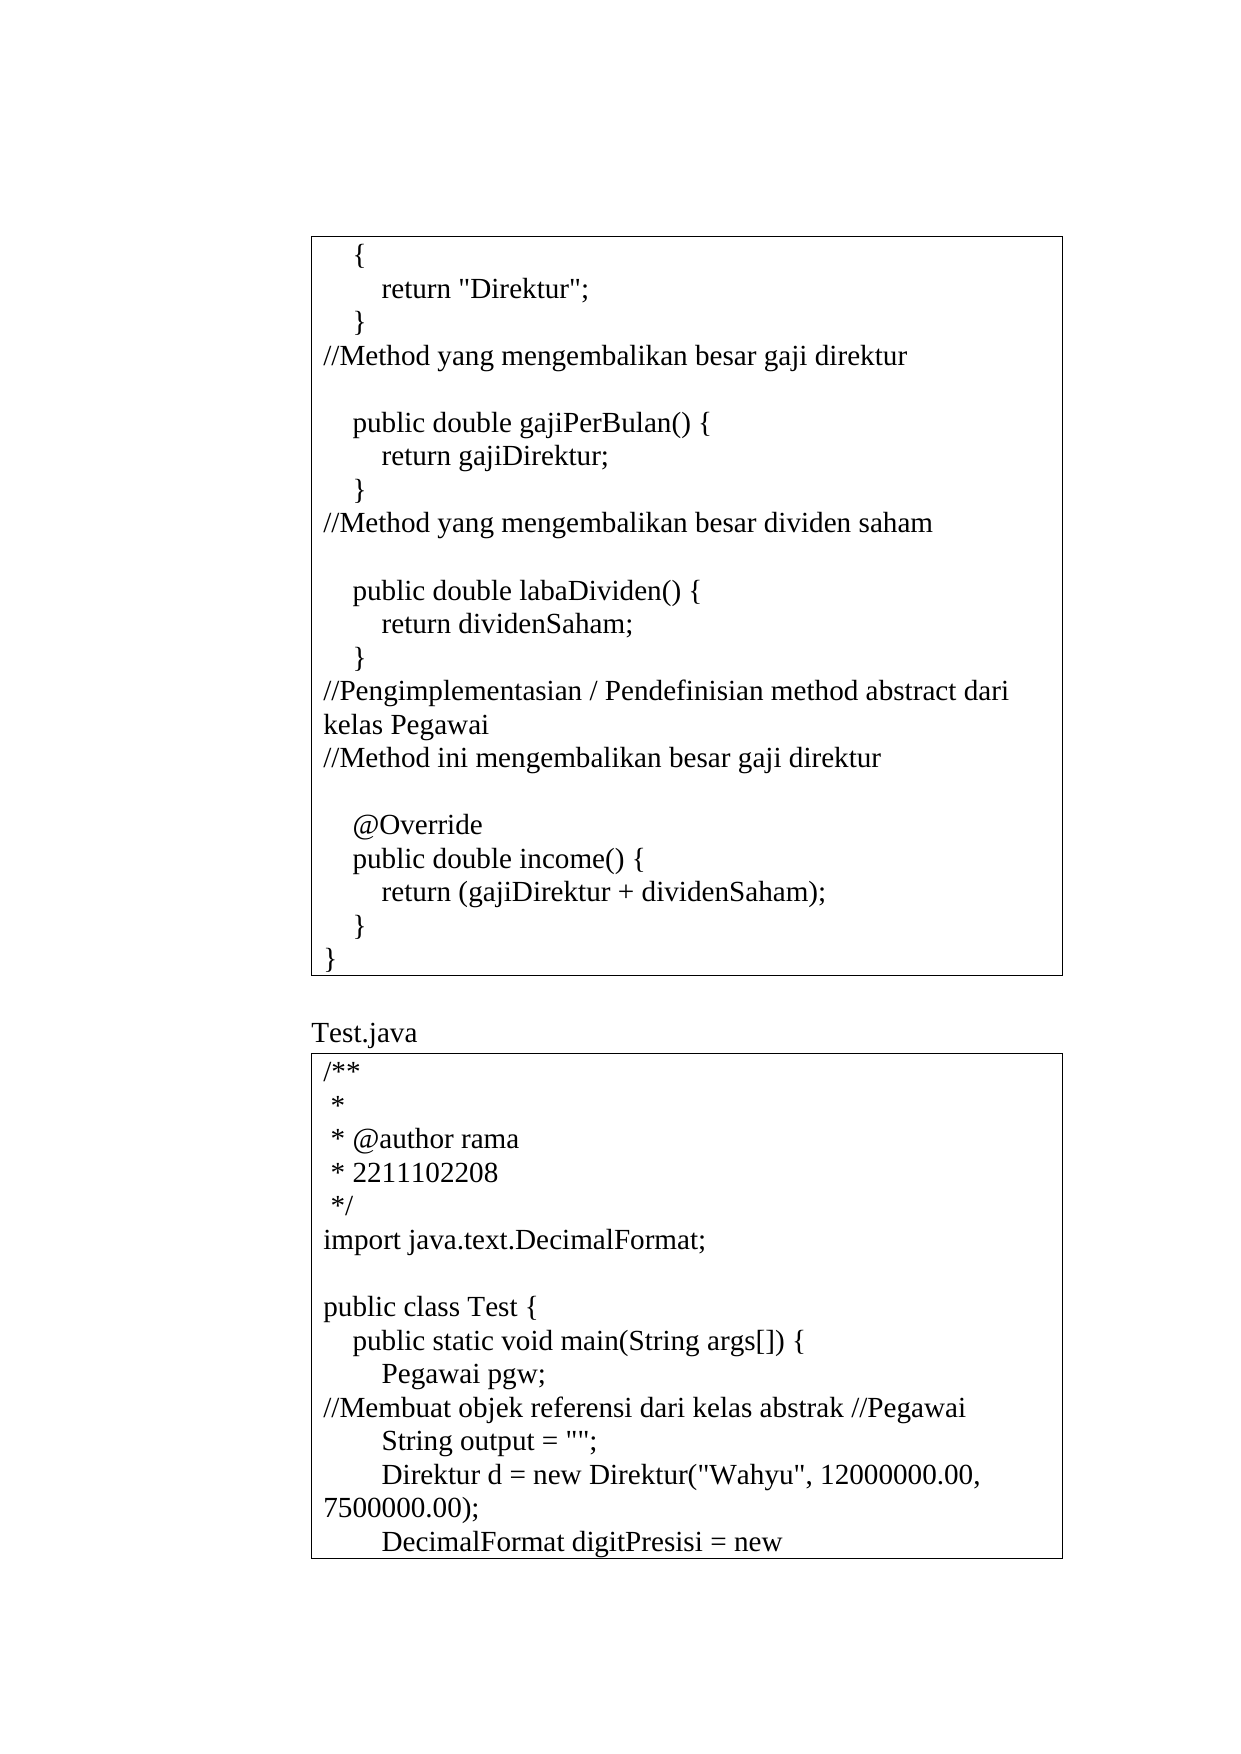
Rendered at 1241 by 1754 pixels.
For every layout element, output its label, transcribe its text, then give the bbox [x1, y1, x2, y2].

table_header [312, 237, 1062, 975]
text Test.java [311, 1015, 1063, 1048]
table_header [312, 1054, 1062, 1557]
